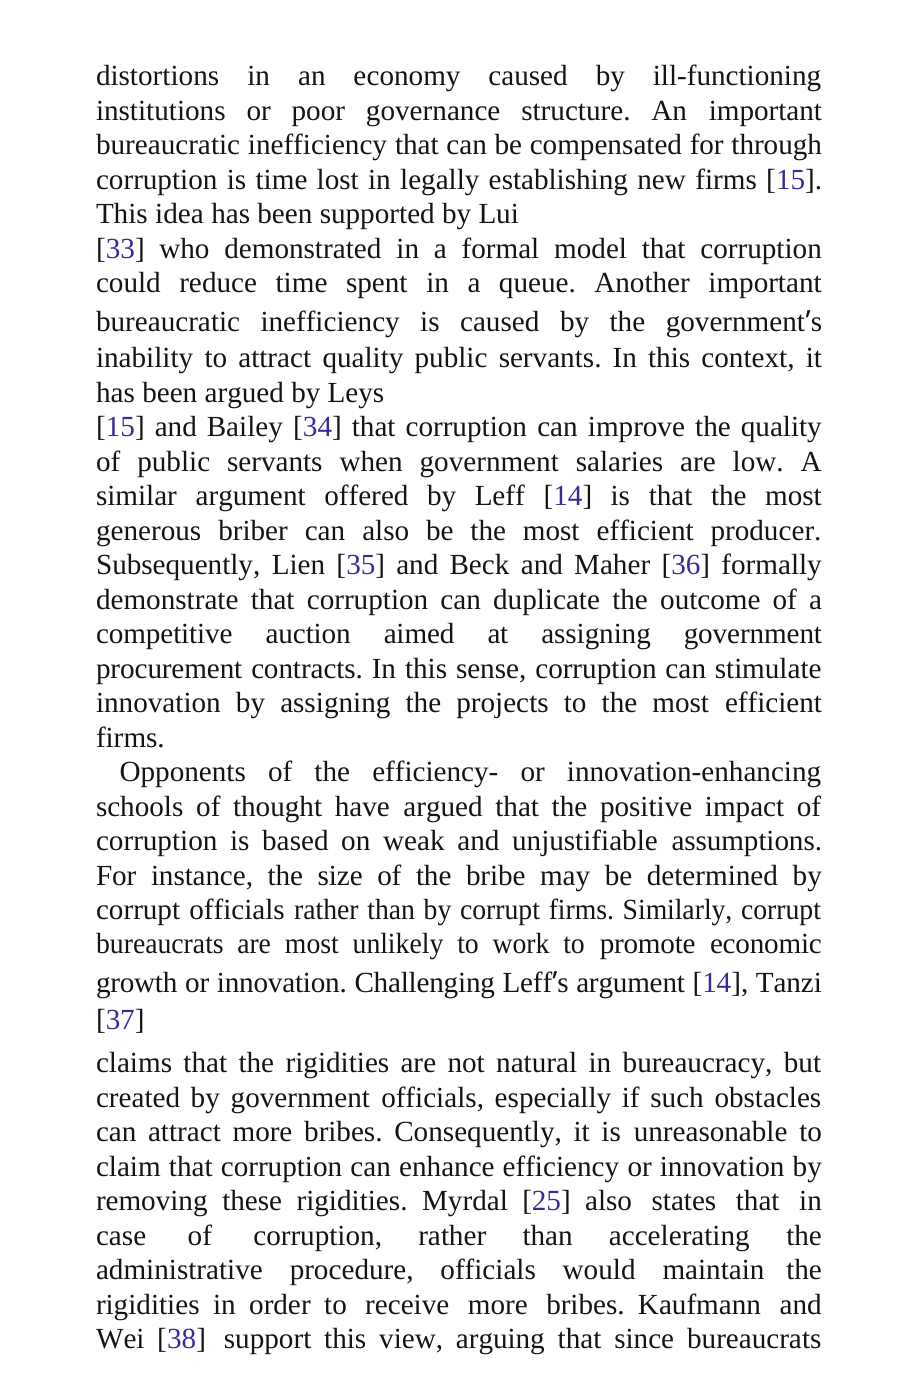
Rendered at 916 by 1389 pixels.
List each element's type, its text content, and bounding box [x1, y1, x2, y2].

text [96, 1046, 822, 1355]
text [15] and Bailey [34] that corruption can improve the quality of public servants when government salaries are low. A similar argument offered by Leff [14] is that the most generous briber can also be the most efficient producer. Subsequently, Lien [35] and Beck and Maher [36] formally demonstrate that corruption can duplicate the outcome of a competitive auction aimed at assigning government procurement contracts. In this sense, corruption can stimulate innovation by assigning the projects to the most efficient firms. [96, 409, 822, 753]
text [96, 58, 822, 230]
text [33] who demonstrated in a formal model that corruption could reduce time spent in a queue. Another important bureaucratic inefficiency is caused by the government’s inability to attract quality public servants. In this context, it has been argued by Leys [96, 231, 822, 408]
text Opponents of the efficiency- or innovation-enhancing schools of thought have argued that the positive impact of corruption is based on weak and unjustifiable assumptions. For instance, the size of the bribe may be determined by corrupt officials rather than by corrupt firms. Similarly, corrupt bureaucrats are most unlikely to work to promote economic growth or innovation. Challenging Leff’s argument [14], Tanzi [37] [96, 754, 822, 1036]
